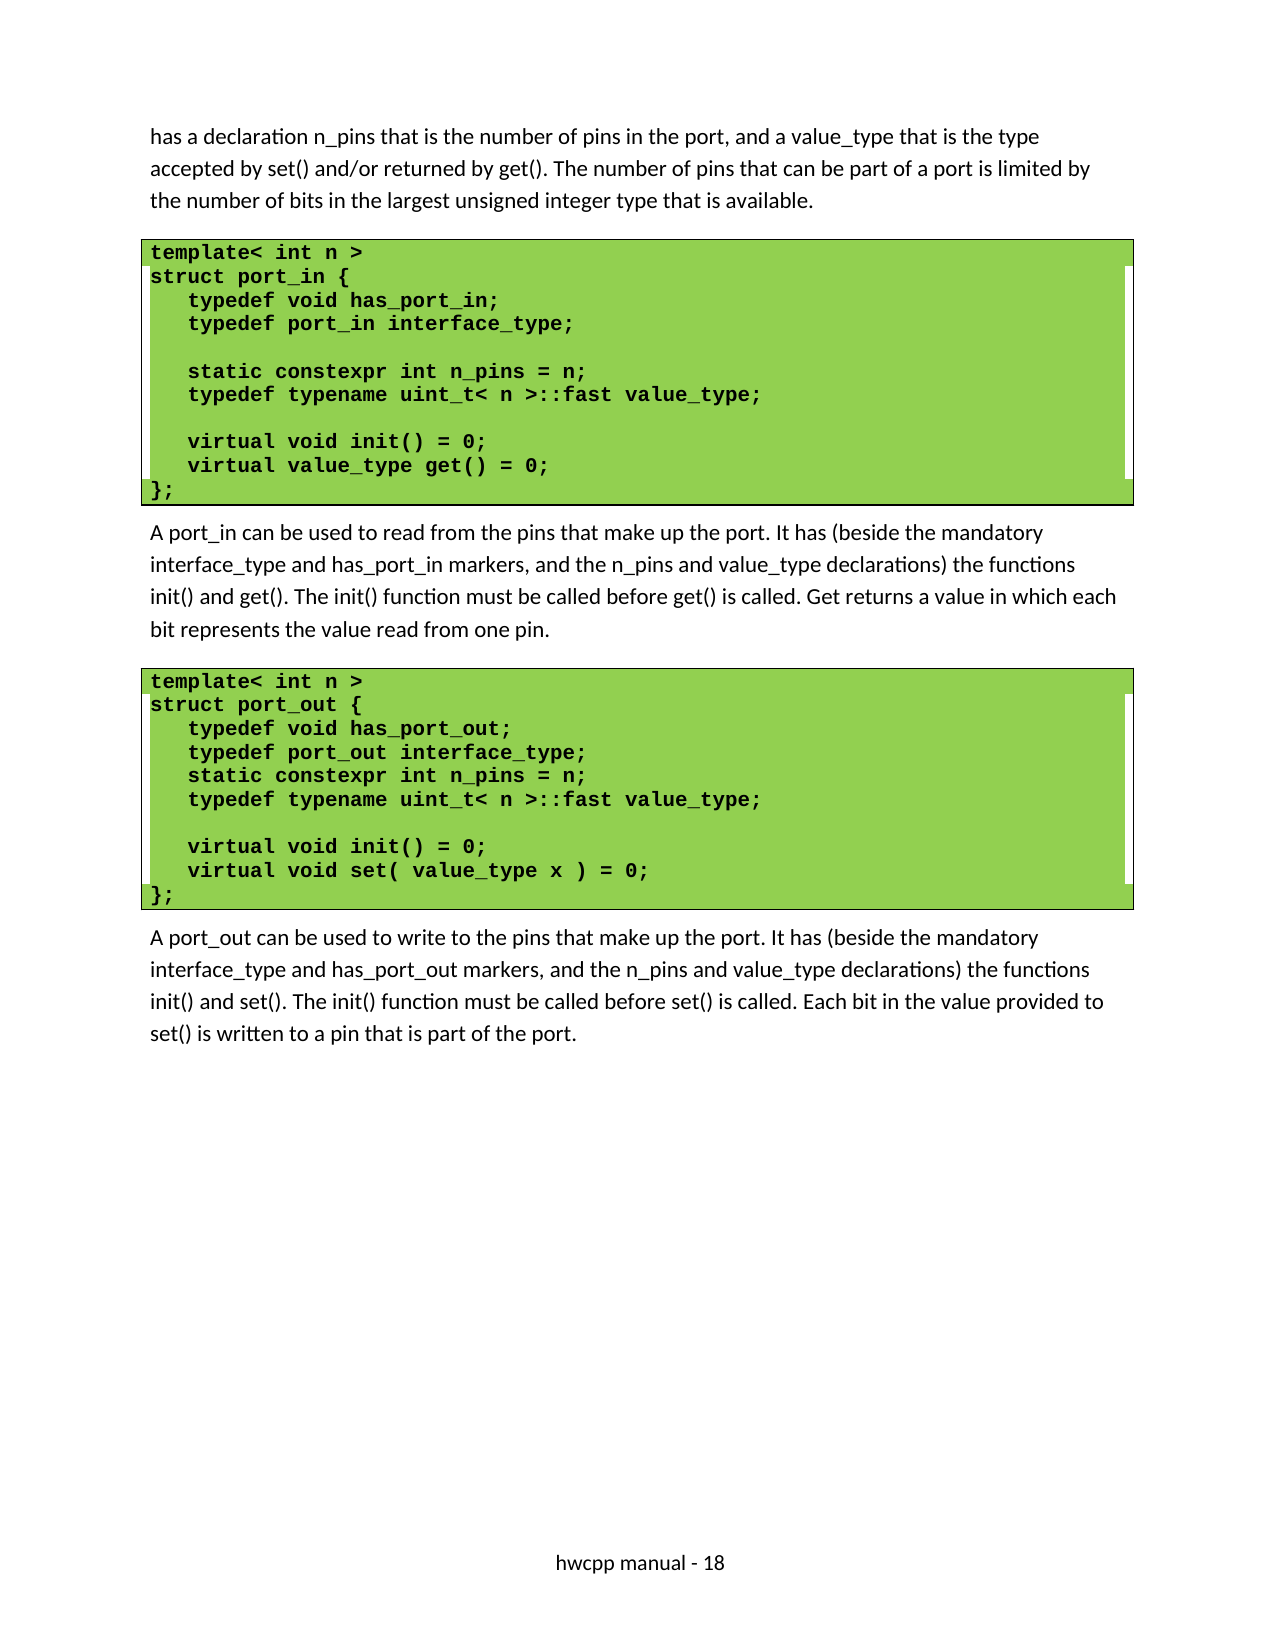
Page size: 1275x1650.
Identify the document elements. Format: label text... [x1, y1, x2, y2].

text typedef port_in interface_type; [150, 313, 1125, 337]
text }; [142, 881, 1133, 909]
text virtual void init() = 0; [150, 836, 1125, 860]
text typedef port_out interface_type; [150, 742, 1125, 765]
text }; [142, 476, 1133, 504]
text typedef void has_port_out; [150, 718, 1125, 742]
text static constexpr int n_pins = n; [150, 361, 1125, 384]
text typedef typename uint_t< n >::fast value_type; [150, 384, 1125, 408]
text static constexpr int n_pins = n; [150, 765, 1125, 789]
text struct port_in { [150, 266, 1125, 290]
text template< int n > [142, 669, 1133, 694]
text virtual void set( value_type x ) = 0; [150, 860, 1125, 881]
text typedef typename uint_t< n >::fast value_type; [150, 789, 1125, 813]
text typedef void has_port_in; [150, 290, 1125, 313]
text virtual void init() = 0; [150, 432, 1125, 455]
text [150, 122, 1125, 214]
text A port_out can be used to write to the pins that make up the port. It has (beside the mandatory interface_type and has_port_out markers, and the n_pins and value_type declarations) the functions init() and set(). The init() function must be called before set() is called. Each bit in the value provided to set() is written to a pin that is part of the port. [150, 923, 1125, 1047]
text A port_in can be used to read from the pins that make up the port. It has (beside the mandatory interface_type and has_port_in markers, and the n_pins and value_type declarations) the functions init() and get(). The init() function must be called before get() is called. Get returns a value in which each bit represents the value read from one pin. [150, 518, 1125, 643]
text template< int n > [142, 240, 1133, 266]
text virtual value_type get() = 0; [150, 455, 1125, 476]
text struct port_out { [150, 694, 1125, 718]
